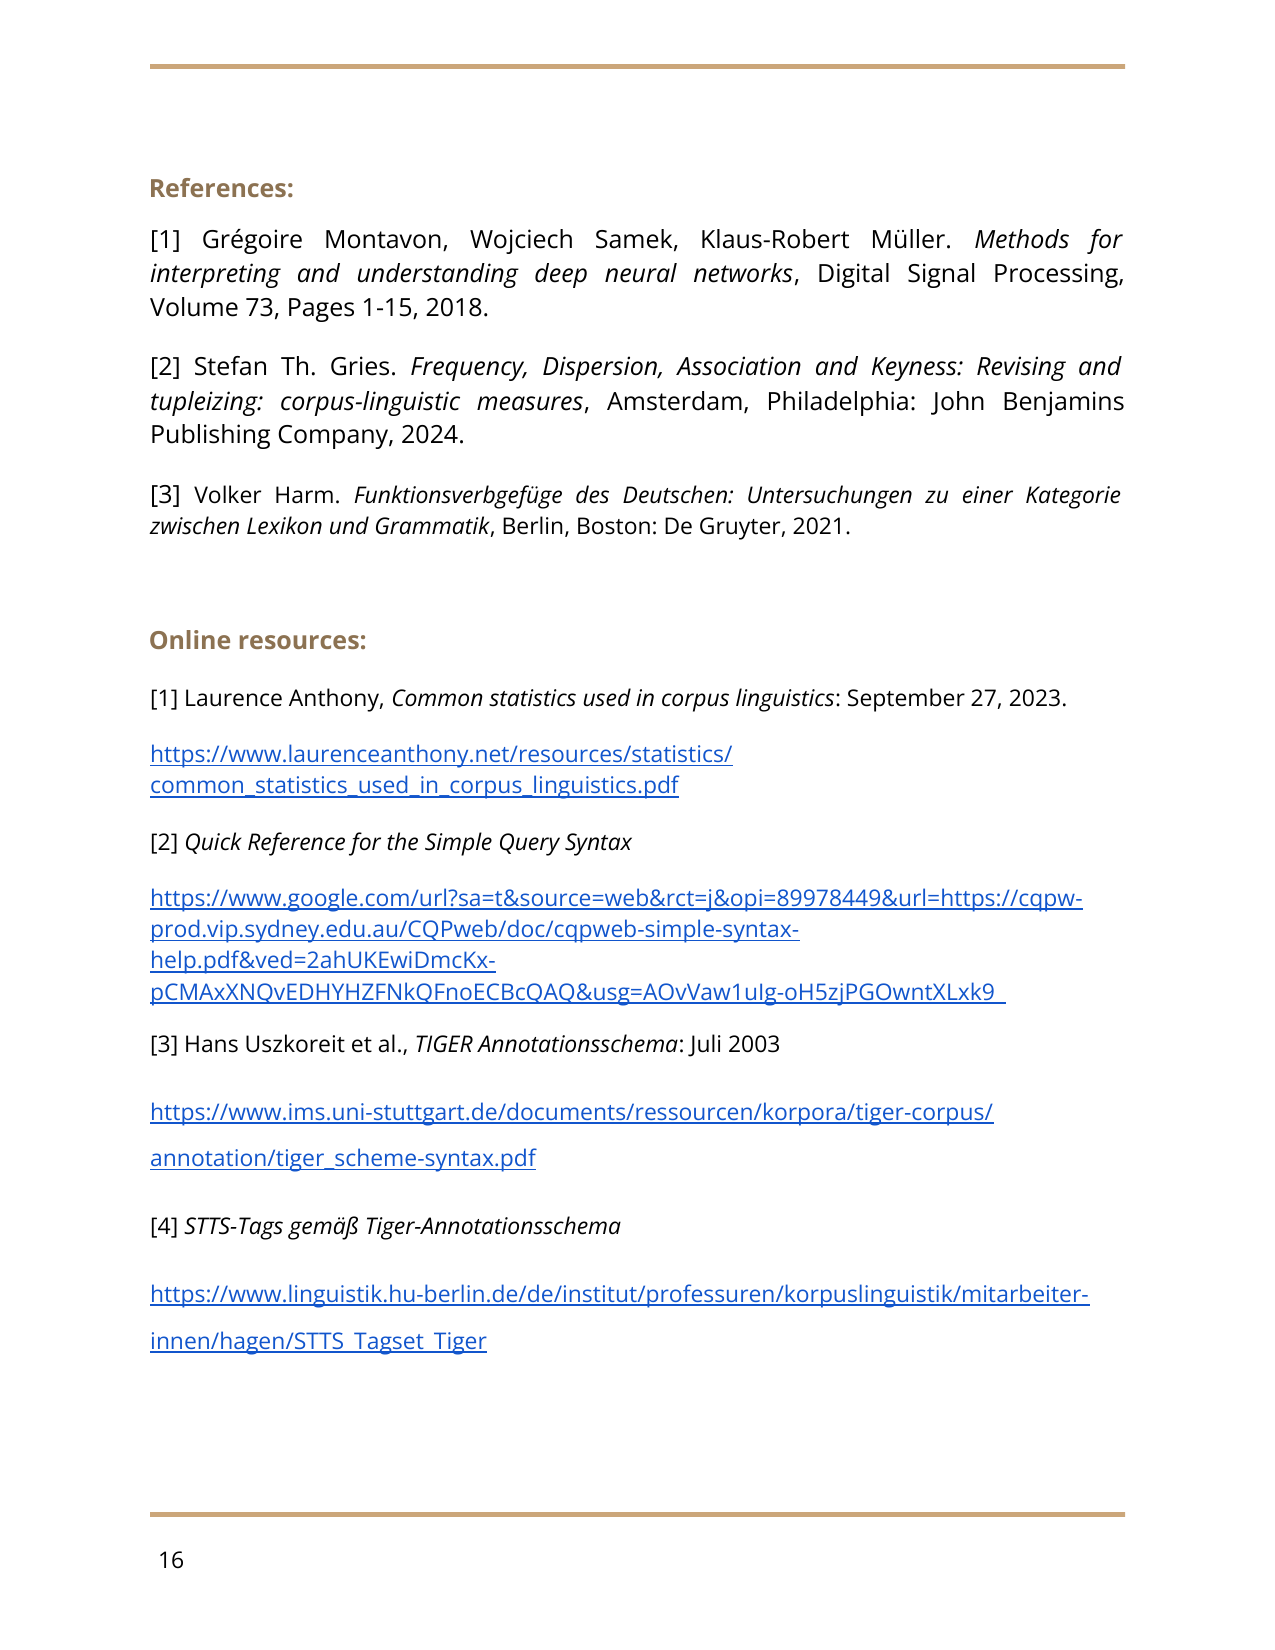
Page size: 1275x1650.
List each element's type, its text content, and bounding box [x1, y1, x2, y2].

text [3] Volker Harm. Funktionsverbgefüge des Deutschen: Untersuchungen zu einer Kategorie zwischen Lexikon und Grammatik, Berlin, Boston: De Gruyter, 2021. [150, 476, 1125, 542]
text https://www.laurenceanthony.net/resources/statistics/common_statistics_used_in_corpus_linguistics.pdf [150, 738, 1125, 801]
picture [150, 1512, 1125, 1517]
subtitle References: [148, 171, 1125, 205]
subtitle Online resources: [148, 623, 1125, 657]
text [4] STTS-Tags gemäß Tiger-Annotationsschema [150, 1210, 1125, 1241]
text https://www.google.com/url?sa=t&source=web&rct=j&opi=89978449&url=https://cqpw-prod.vip.sydney.edu.au/CQPweb/doc/cqpweb-simple-syntax-help.pdf&ved=2ahUKEwiDmcKx-pCMAxXNQvEDHYHZFNkQFnoECBcQAQ&usg=AOvVaw1uIg-oH5zjPGOwntXLxk9_ [150, 882, 1125, 1007]
text [3] Hans Uszkoreit et al., TIGER Annotationsschema: Juli 2003 [150, 1028, 1125, 1059]
text [1] Laurence Anthony, Common statistics used in corpus linguistics: September 27, 2023. [150, 682, 1125, 713]
text [2] Quick Reference for the Simple Query Syntax [150, 826, 1125, 857]
text [2] Stefan Th. Gries. Frequency, Dispersion, Association and Keyness: Revising and tupleizing: corpus-linguistic measures, Amsterdam, Philadelphia: John Benjamins Publishing Company, 2024. [150, 349, 1125, 451]
text https://www.linguistik.hu-berlin.de/de/institut/professuren/korpuslinguistik/mitarbeiter-innen/hagen/STTS_Tagset_Tiger [150, 1278, 1125, 1356]
picture [150, 64, 1125, 69]
text [1] Grégoire Montavon, Wojciech Samek, Klaus-Robert Müller. Methods for interpreting and understanding deep neural networks, Digital Signal Processing, Volume 73, Pages 1-15, 2018. [150, 222, 1125, 324]
text https://www.ims.uni-stuttgart.de/documents/ressourcen/korpora/tiger-corpus/annotation/tiger_scheme-syntax.pdf [150, 1095, 1125, 1173]
